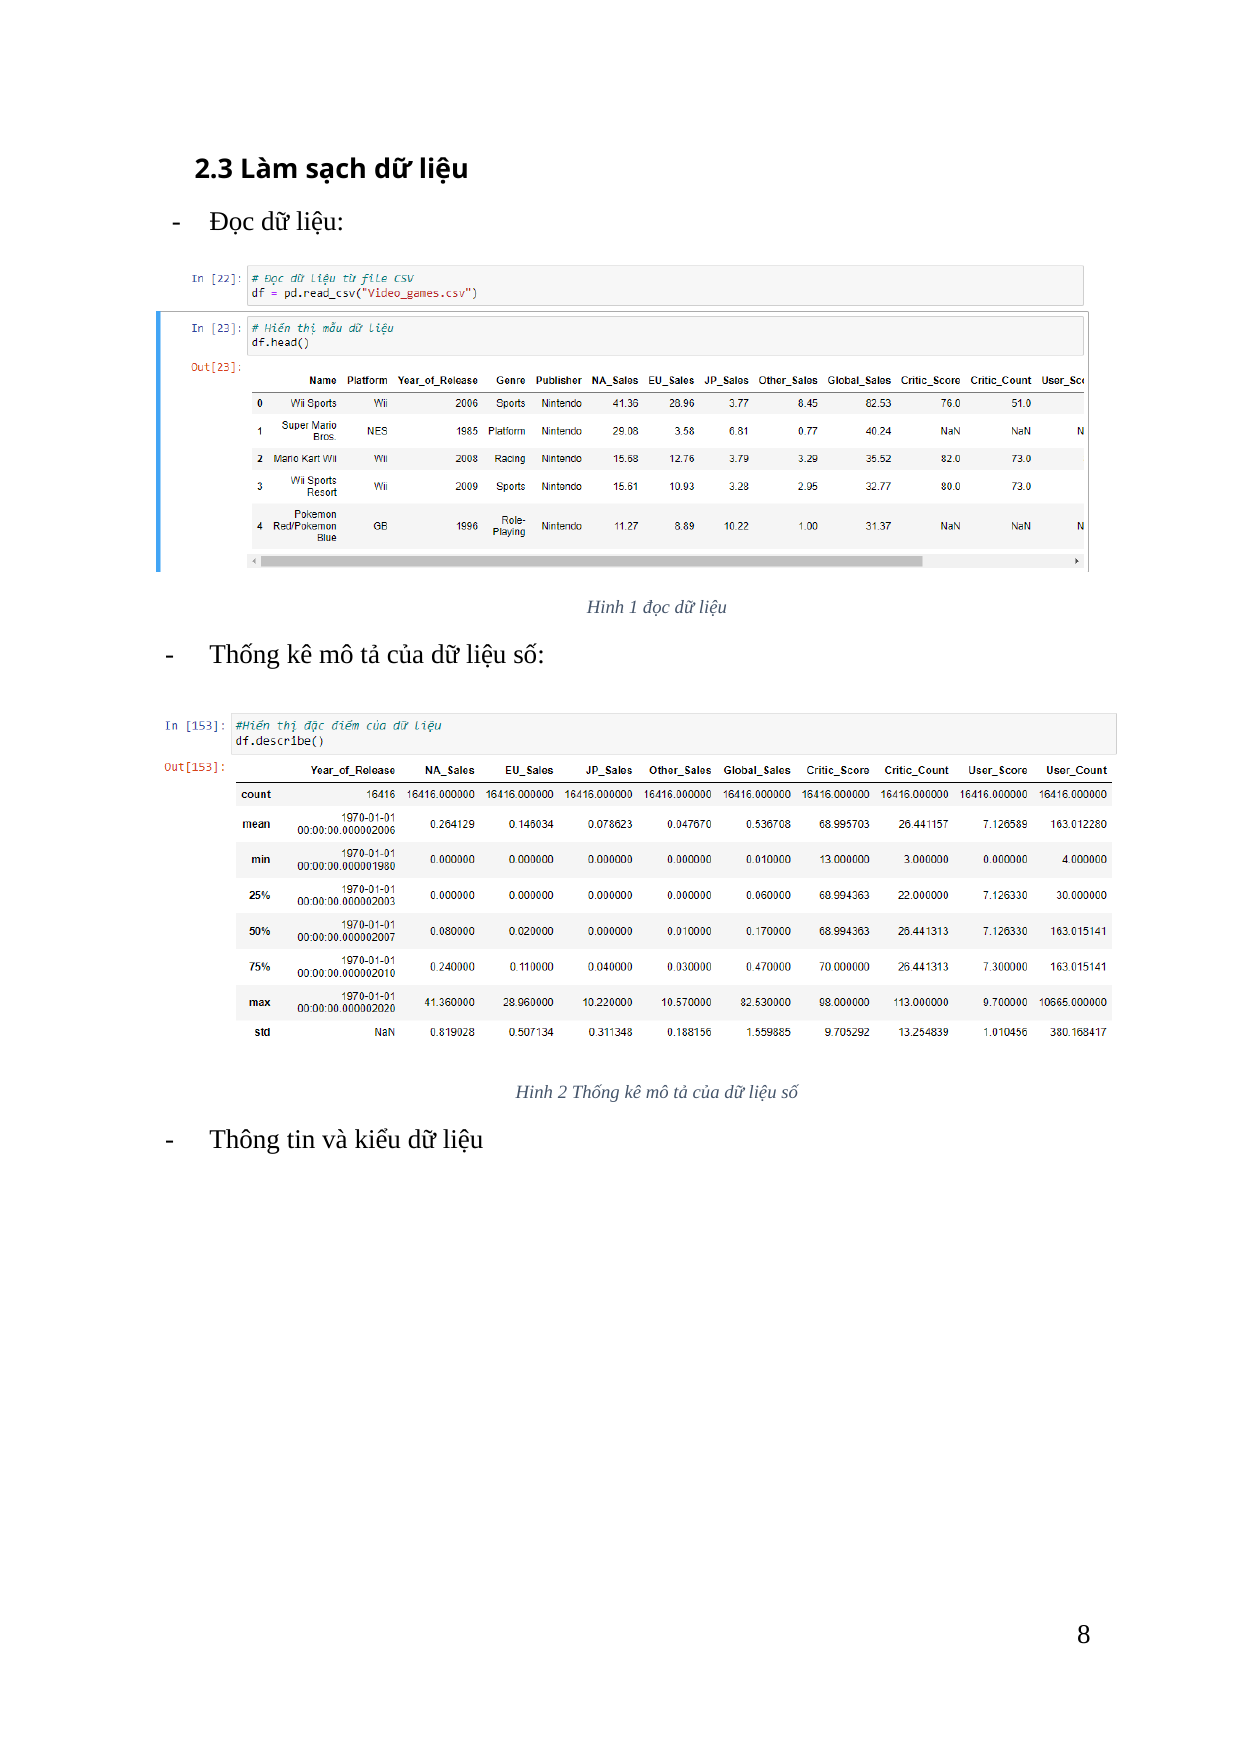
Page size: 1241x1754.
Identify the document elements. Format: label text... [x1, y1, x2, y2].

picture [150, 260, 1091, 572]
picture [150, 705, 1124, 1045]
text - Đọc dữ liệu: [172, 205, 1090, 236]
text - Thống kê mô tả của dữ liệu số: [165, 638, 1090, 669]
subtitle 2.3 Làm sạch dữ liệu [150, 150, 1090, 187]
text - Thông tin và kiểu dữ liệu [165, 1123, 1090, 1154]
